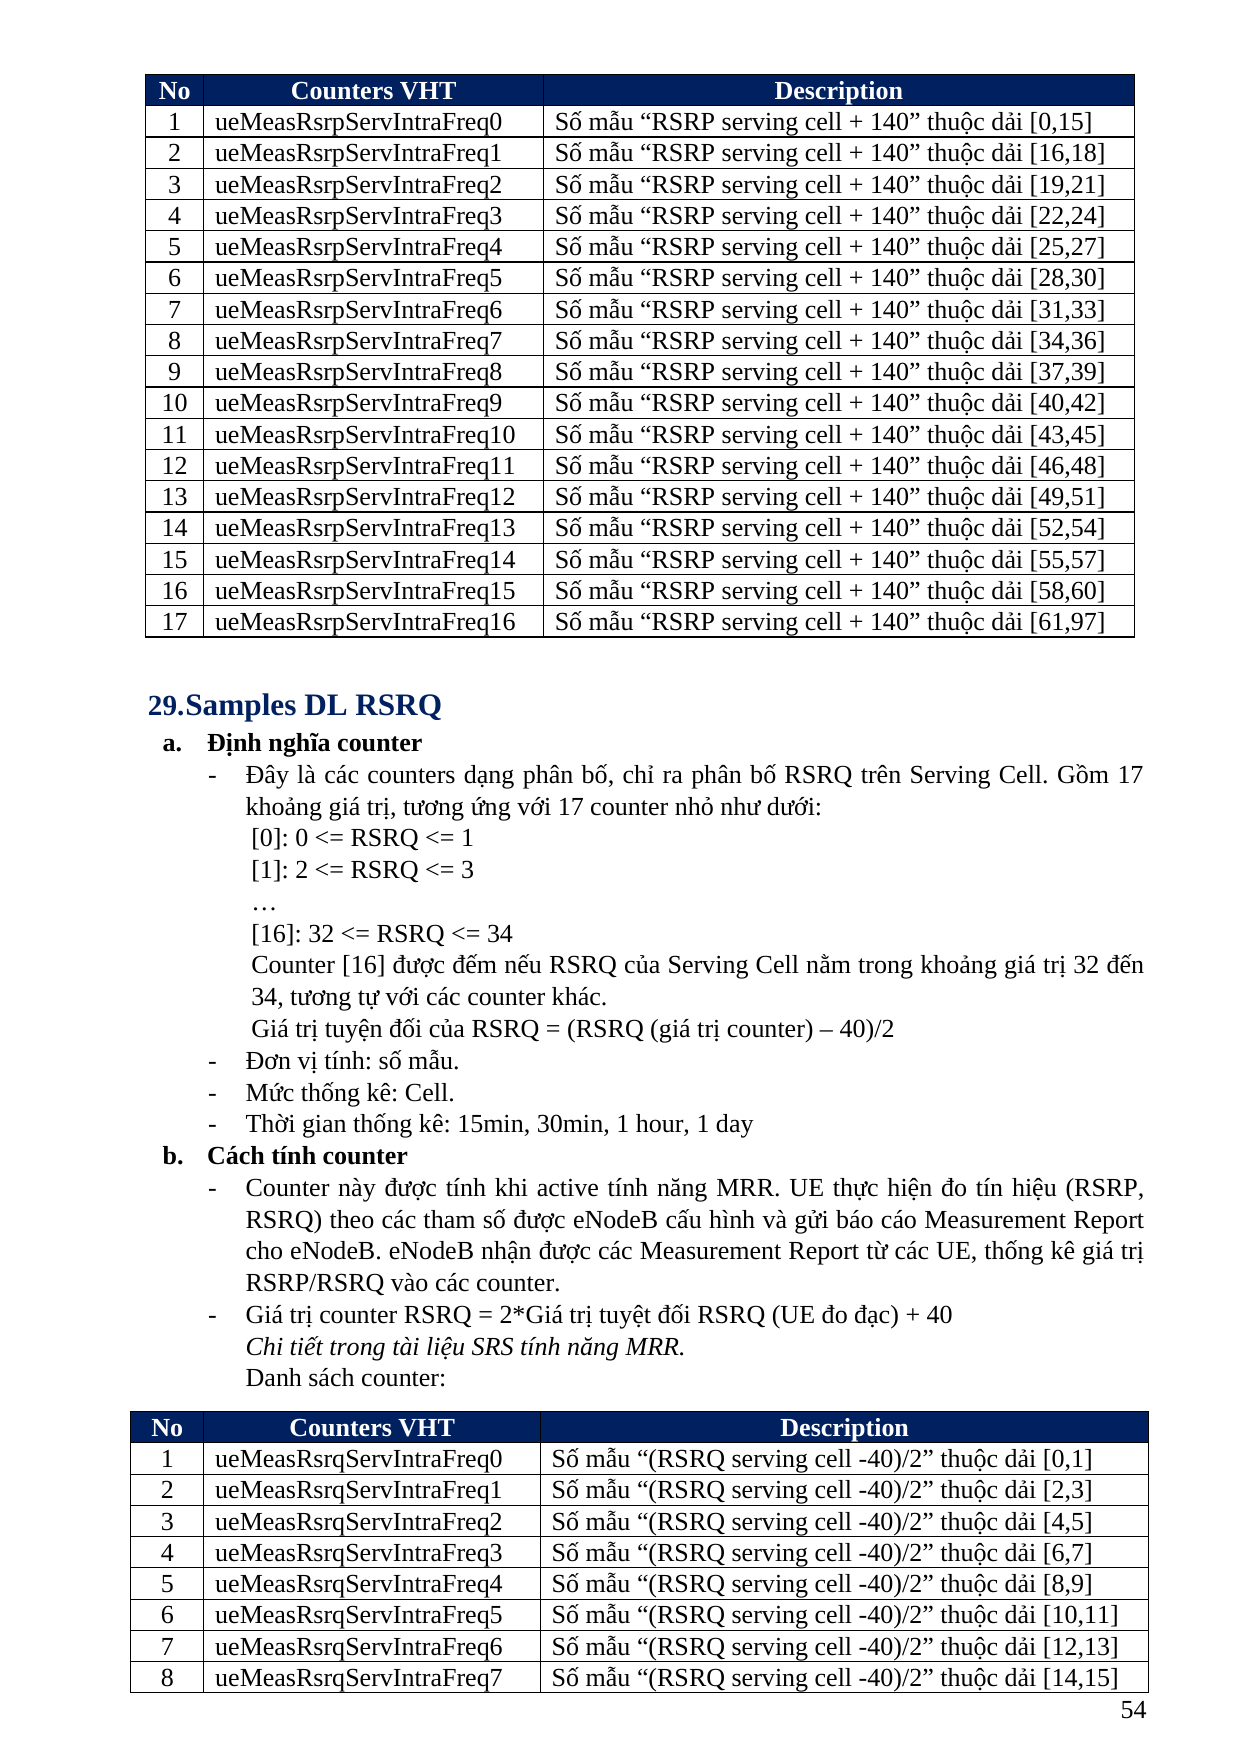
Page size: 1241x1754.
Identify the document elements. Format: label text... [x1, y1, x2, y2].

list Counter [16] được đếm nếu RSRQ của Serving Cell nằm trong khoảng giá trị 32 đến 34, tương tự với các counter khác. [251, 949, 1146, 1011]
table_cell 1 [146, 106, 203, 136]
table_cell ueMeasRsrpServIntraFreq12 [204, 481, 543, 511]
table_cell 7 [131, 1631, 203, 1661]
table_cell ueMeasRsrqServIntraFreq5 [204, 1600, 540, 1630]
table_cell Số mẫu “RSRP serving cell + 140” thuộc dải [52,54] [544, 513, 1134, 543]
list Định nghĩa counter [162, 727, 1146, 757]
table_cell ueMeasRsrqServIntraFreq0 [204, 1443, 540, 1473]
table_cell Số mẫu “RSRP serving cell + 140” thuộc dải [25,27] [544, 231, 1134, 261]
table_cell ueMeasRsrpServIntraFreq6 [204, 294, 543, 324]
table_cell ueMeasRsrpServIntraFreq2 [204, 169, 543, 199]
table_cell ueMeasRsrpServIntraFreq10 [204, 419, 543, 449]
table_cell 3 [131, 1506, 203, 1536]
table_cell ueMeasRsrpServIntraFreq9 [204, 388, 543, 418]
table_header No [131, 1412, 203, 1442]
table_header No [146, 75, 203, 105]
table_cell 17 [146, 606, 203, 636]
table_cell Số mẫu “RSRP serving cell + 140” thuộc dải [46,48] [544, 450, 1134, 480]
table_cell Số mẫu “(RSRQ serving cell -40)/2” thuộc dải [4,5] [541, 1506, 1148, 1536]
table_cell Số mẫu “(RSRQ serving cell -40)/2” thuộc dải [8,9] [541, 1568, 1148, 1598]
table_cell Số mẫu “(RSRQ serving cell -40)/2” thuộc dải [14,15] [541, 1662, 1148, 1692]
list [0]: 0 <= RSRQ <= 1 [251, 822, 1146, 852]
table_cell Số mẫu “(RSRQ serving cell -40)/2” thuộc dải [10,11] [541, 1600, 1148, 1630]
table_cell 4 [131, 1537, 203, 1567]
list Đây là các counters dạng phân bố, chỉ ra phân bố RSRQ trên Serving Cell. Gồm 17 khoảng giá trị, tương ứng với 17 counter nhỏ như dưới: [208, 759, 1146, 821]
list Danh sách counter: [245, 1362, 1146, 1392]
table_cell 6 [146, 263, 203, 293]
table_cell 13 [146, 481, 203, 511]
table_cell Số mẫu “RSRP serving cell + 140” thuộc dải [43,45] [544, 419, 1134, 449]
table_cell ueMeasRsrqServIntraFreq7 [204, 1662, 540, 1692]
table_cell 8 [131, 1662, 203, 1692]
table_cell Số mẫu “RSRP serving cell + 140” thuộc dải [58,60] [544, 575, 1134, 605]
list … [251, 886, 1146, 916]
table_cell Số mẫu “RSRP serving cell + 140” thuộc dải [55,57] [544, 544, 1134, 574]
table_cell Số mẫu “RSRP serving cell + 140” thuộc dải [31,33] [544, 294, 1134, 324]
table_cell 5 [131, 1568, 203, 1598]
table_cell 3 [146, 169, 203, 199]
list Đơn vị tính: số mẫu. [208, 1045, 1146, 1075]
list [16]: 32 <= RSRQ <= 34 [251, 918, 1146, 948]
table_cell Số mẫu “(RSRQ serving cell -40)/2” thuộc dải [6,7] [541, 1537, 1148, 1567]
list Mức thống kê: Cell. [208, 1077, 1146, 1107]
table_cell 14 [146, 513, 203, 543]
table_cell ueMeasRsrqServIntraFreq2 [204, 1506, 540, 1536]
table_cell 7 [146, 294, 203, 324]
table_cell ueMeasRsrpServIntraFreq16 [204, 606, 543, 636]
list Counter này được tính khi active tính năng MRR. UE thực hiện đo tín hiệu (RSRP, RSRQ) theo các tham số được eNodeB cấu hình và gửi báo cáo Measurement Report cho eNodeB. eNodeB nhận được các Measurement Report từ các UE, thống kê giá trị RSRP/RSRQ vào các counter. [208, 1172, 1146, 1297]
table_cell Số mẫu “RSRP serving cell + 140” thuộc dải [34,36] [544, 325, 1134, 355]
table_cell Số mẫu “RSRP serving cell + 140” thuộc dải [40,42] [544, 388, 1134, 418]
table_header Counters VHT [204, 1412, 540, 1442]
table_cell 1 [131, 1443, 203, 1473]
table_cell 9 [146, 356, 203, 386]
table_cell 2 [131, 1475, 203, 1505]
table_cell ueMeasRsrqServIntraFreq3 [204, 1537, 540, 1567]
table_header Counters VHT [204, 75, 543, 105]
list Giá trị tuyện đối của RSRQ = (RSRQ (giá trị counter) – 40)/2 [251, 1013, 1146, 1043]
table_cell 16 [146, 575, 203, 605]
table_cell ueMeasRsrpServIntraFreq14 [204, 544, 543, 574]
table_cell Số mẫu “RSRP serving cell + 140” thuộc dải [61,97] [544, 606, 1134, 636]
table_cell Số mẫu “RSRP serving cell + 140” thuộc dải [37,39] [544, 356, 1134, 386]
table_cell 4 [146, 200, 203, 230]
table_cell ueMeasRsrpServIntraFreq1 [204, 138, 543, 168]
table_cell Số mẫu “(RSRQ serving cell -40)/2” thuộc dải [2,3] [541, 1475, 1148, 1505]
table_cell 6 [131, 1600, 203, 1630]
table_cell Số mẫu “RSRP serving cell + 140” thuộc dải [22,24] [544, 200, 1134, 230]
table_cell 8 [146, 325, 203, 355]
table_cell ueMeasRsrqServIntraFreq1 [204, 1475, 540, 1505]
list Giá trị counter RSRQ = 2*Giá trị tuyệt đối RSRQ (UE đo đạc) + 40 [208, 1299, 1146, 1329]
table_cell Số mẫu “RSRP serving cell + 140” thuộc dải [16,18] [544, 138, 1134, 168]
list Thời gian thống kê: 15min, 30min, 1 hour, 1 day [208, 1108, 1146, 1138]
table_cell ueMeasRsrpServIntraFreq8 [204, 356, 543, 386]
table_cell Số mẫu “(RSRQ serving cell -40)/2” thuộc dải [12,13] [541, 1631, 1148, 1661]
table_cell 15 [146, 544, 203, 574]
table_cell 11 [146, 419, 203, 449]
table_cell ueMeasRsrpServIntraFreq15 [204, 575, 543, 605]
table_cell 10 [146, 388, 203, 418]
table_cell 2 [146, 138, 203, 168]
list [1]: 2 <= RSRQ <= 3 [251, 854, 1146, 884]
table_cell ueMeasRsrpServIntraFreq11 [204, 450, 543, 480]
table_cell ueMeasRsrpServIntraFreq3 [204, 200, 543, 230]
table_cell Số mẫu “RSRP serving cell + 140” thuộc dải [49,51] [544, 481, 1134, 511]
table_cell Số mẫu “RSRP serving cell + 140” thuộc dải [28,30] [544, 263, 1134, 293]
table_cell ueMeasRsrpServIntraFreq0 [204, 106, 543, 136]
table_cell 5 [146, 231, 203, 261]
table_cell ueMeasRsrpServIntraFreq13 [204, 513, 543, 543]
table_cell ueMeasRsrqServIntraFreq6 [204, 1631, 540, 1661]
table_cell ueMeasRsrpServIntraFreq5 [204, 263, 543, 293]
table_cell ueMeasRsrqServIntraFreq4 [204, 1568, 540, 1598]
table_cell Số mẫu “RSRP serving cell + 140” thuộc dải [0,15] [544, 106, 1134, 136]
list Cách tính counter [162, 1140, 1146, 1170]
table_cell ueMeasRsrpServIntraFreq7 [204, 325, 543, 355]
table_cell 12 [146, 450, 203, 480]
subtitle Samples DL RSRQ [148, 686, 1146, 722]
table_header Description [544, 75, 1134, 105]
list Chi tiết trong tài liệu SRS tính năng MRR. [245, 1331, 1146, 1361]
table_cell ueMeasRsrpServIntraFreq4 [204, 231, 543, 261]
table_header Description [541, 1412, 1148, 1442]
table_cell Số mẫu “(RSRQ serving cell -40)/2” thuộc dải [0,1] [541, 1443, 1148, 1473]
table_cell Số mẫu “RSRP serving cell + 140” thuộc dải [19,21] [544, 169, 1134, 199]
